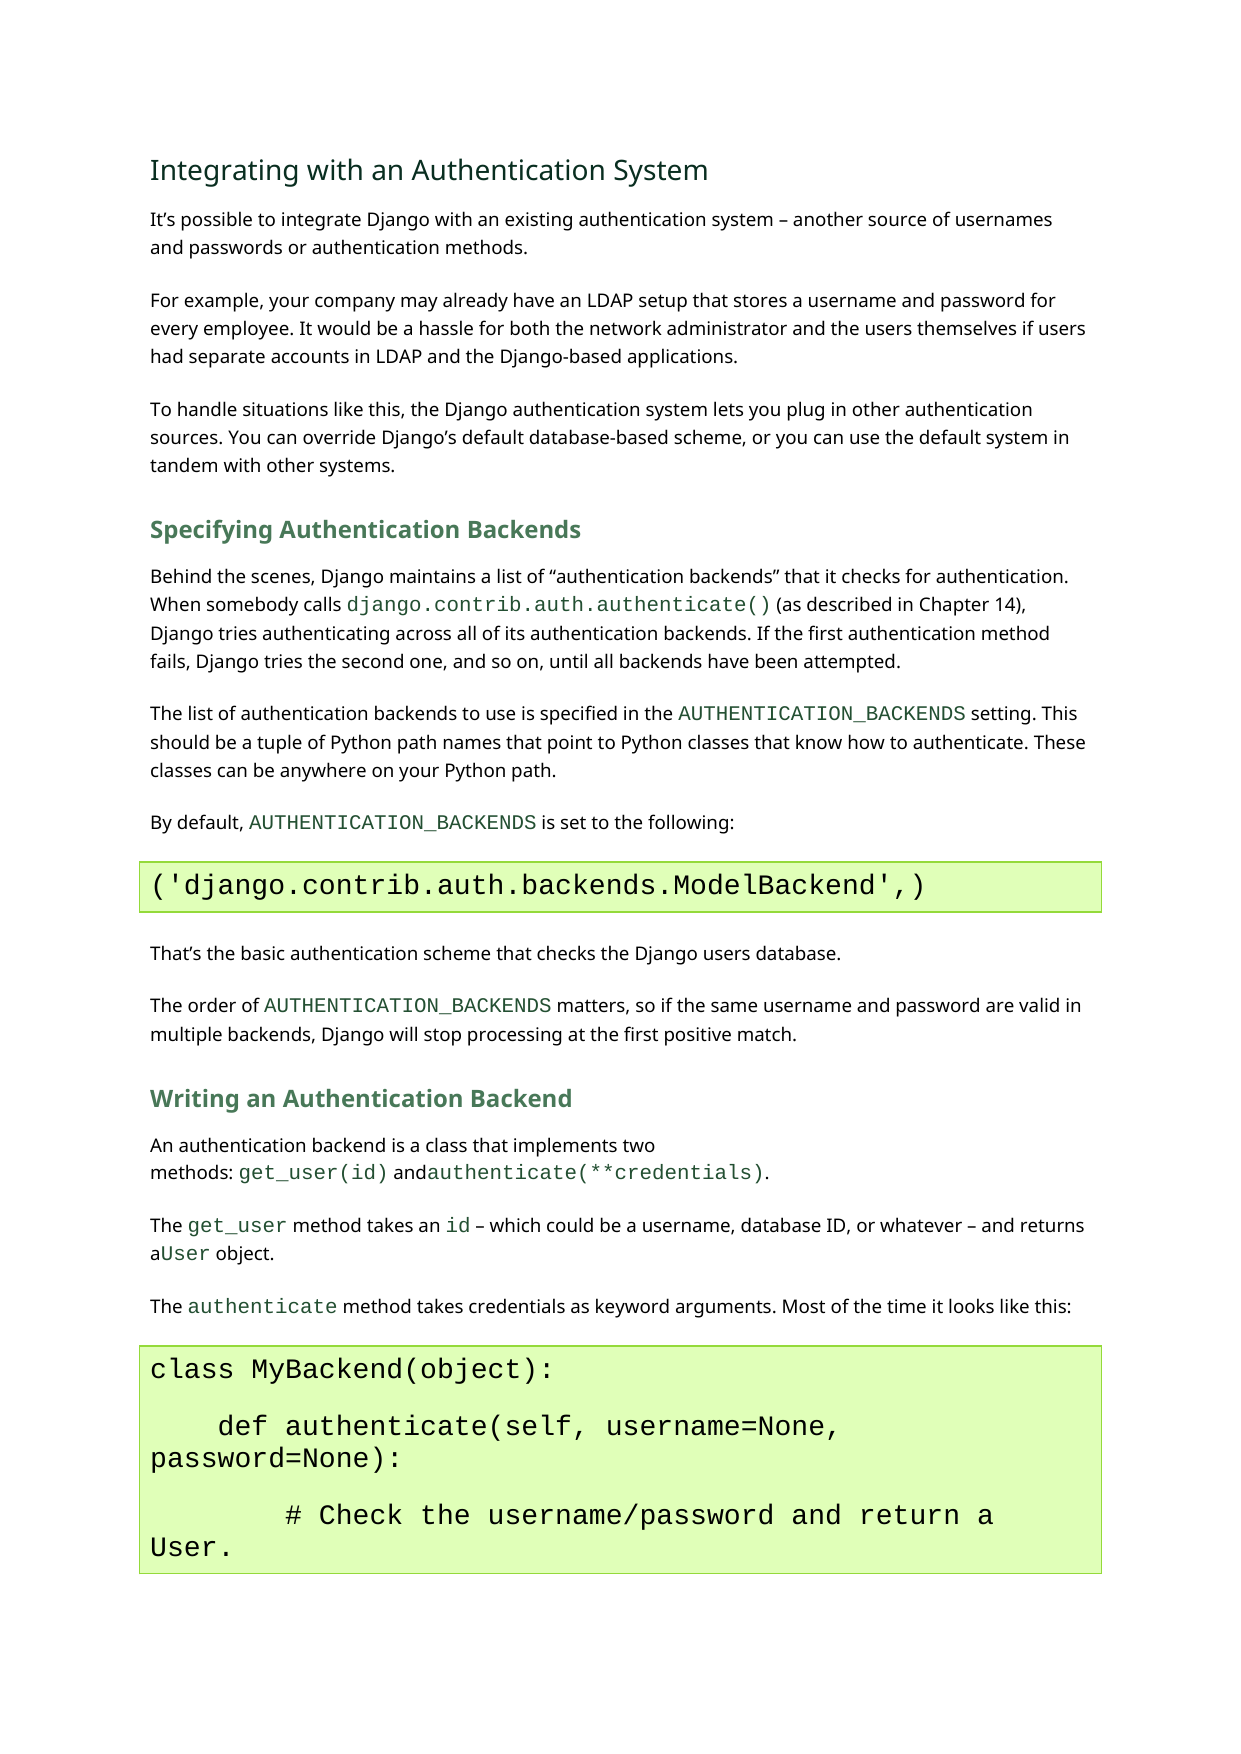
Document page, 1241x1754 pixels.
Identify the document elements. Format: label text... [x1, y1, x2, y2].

text That’s the basic authentication scheme that checks the Django users database. [150, 938, 1090, 966]
text Writing an Authentication Backend [150, 1082, 1090, 1114]
text By default, AUTHENTICATION_BACKENDS is set to the following: [150, 808, 1090, 836]
text For example, your company may already have an LDAP setup that stores a username and password for every employee. It would be a hassle for both the network administrator and the users themselves if users had separate accounts in LDAP and the Django-based applications. [150, 284, 1090, 369]
text To handle situations like this, the Django authentication system lets you plug in other authentication sources. You can override Django’s default database-based scheme, or you can use the default system in tandem with other systems. [150, 394, 1090, 478]
text Specifying Authentication Backends [150, 513, 1090, 546]
text It’s possible to integrate Django with an existing authentication system – another source of usernames and passwords or authentication methods. [150, 203, 1090, 259]
text The list of authentication backends to use is specified in the AUTHENTICATION_BACKENDS setting. This should be a tuple of Python path names that point to Python classes that know how to authenticate. These classes can be anywhere on your Python path. [150, 698, 1090, 783]
text ('django.contrib.auth.backends.ModelBackend',) [140, 863, 1101, 911]
text The order of AUTHENTICATION_BACKENDS matters, so if the same username and password are valid in multiple backends, Django will stop processing at the first positive match. [150, 991, 1090, 1047]
text class MyBackend(object): [140, 1347, 1101, 1387]
text def authenticate(self, username=None, password=None): [140, 1402, 1101, 1476]
text The authenticate method takes credentials as keyword arguments. Most of the time it looks like this: [150, 1292, 1090, 1320]
text The get_user method takes an id – which could be a username, database ID, or whatever – and returns aUser object. [150, 1211, 1090, 1267]
text # Check the username/password and return a User. [140, 1491, 1101, 1573]
text An authentication backend is a class that implements two methods: get_user(id) andauthenticate(**credentials). [150, 1129, 1090, 1186]
text Behind the scenes, Django maintains a list of “authentication backends” that it checks for authentication. When somebody calls django.contrib.auth.authenticate() (as described in Chapter 14), Django tries authenticating across all of its authentication backends. If the first authentication method fails, Django tries the second one, and so on, until all backends have been attempted. [150, 561, 1090, 673]
text Integrating with an Authentication System [150, 150, 1090, 188]
